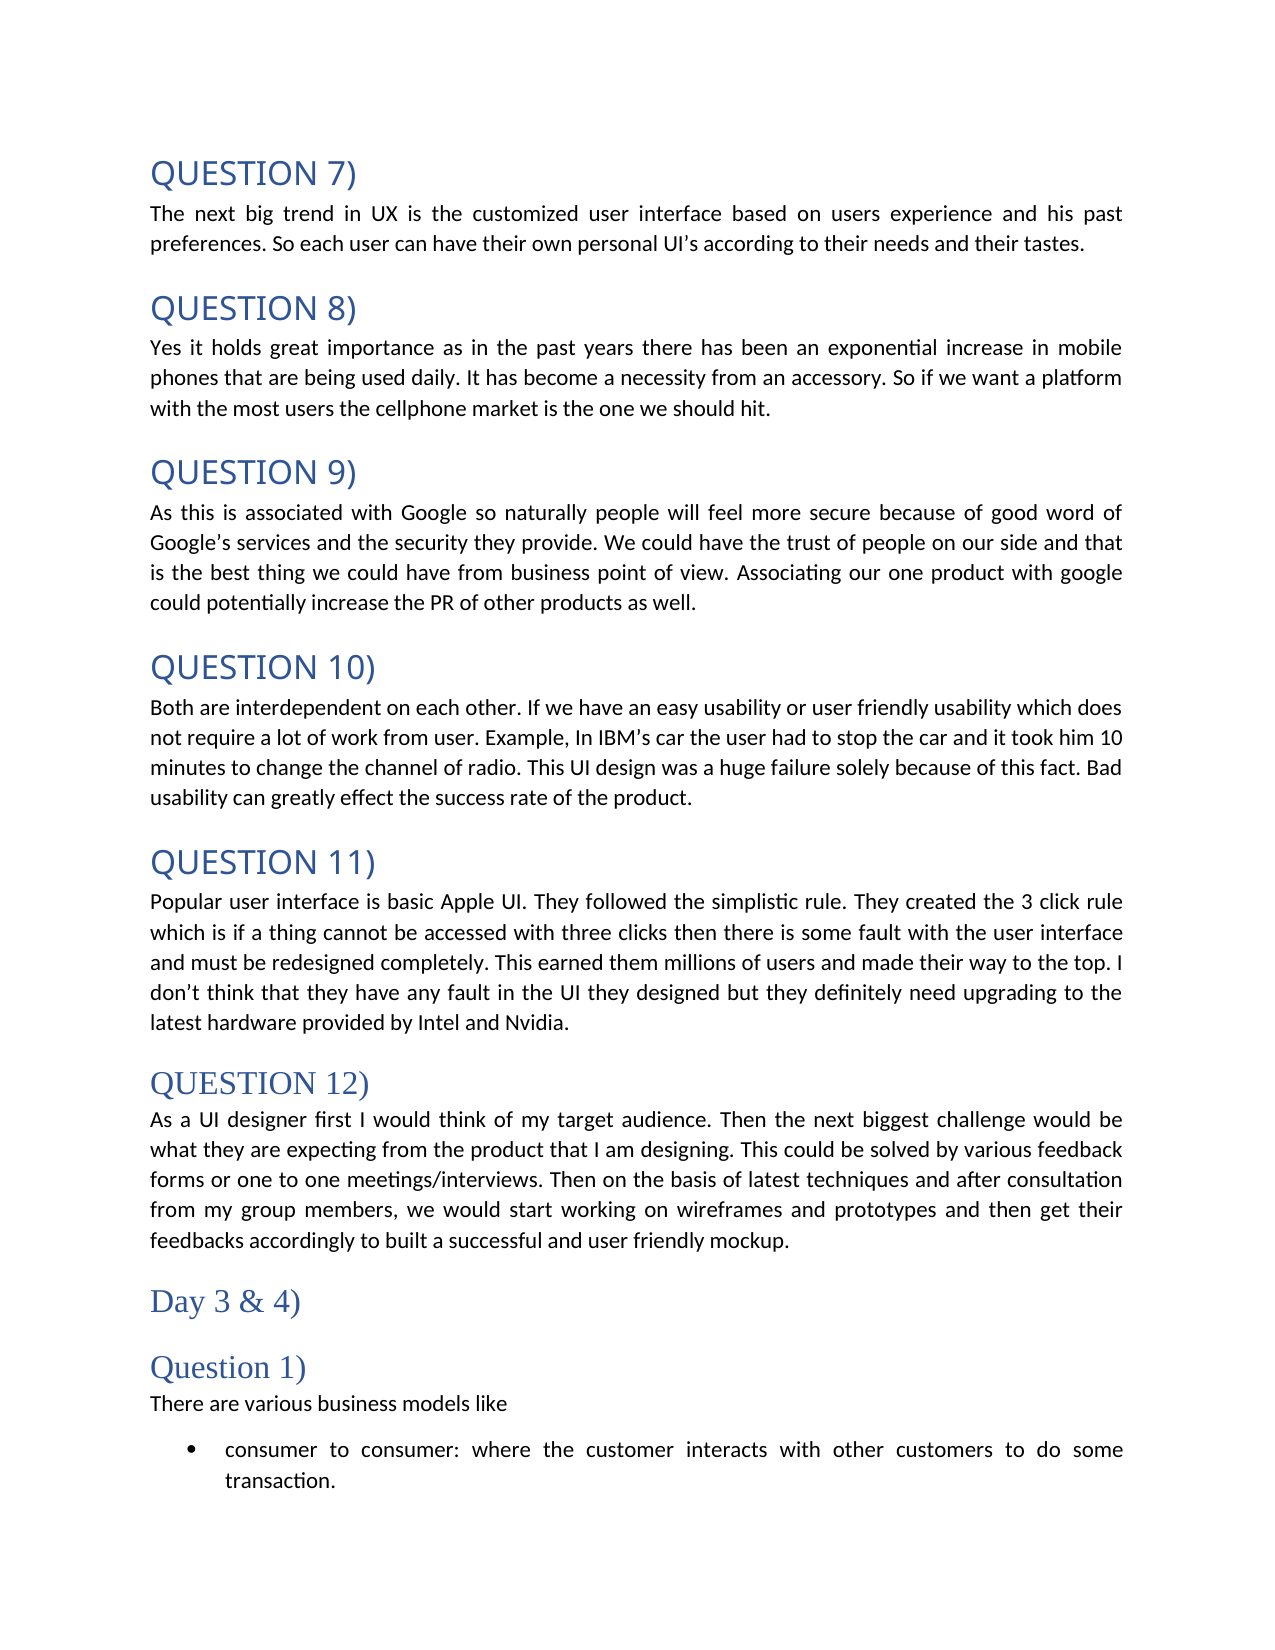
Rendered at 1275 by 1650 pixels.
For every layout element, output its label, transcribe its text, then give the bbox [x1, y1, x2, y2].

subtitle QUESTION 10) [150, 644, 1125, 689]
subtitle Day 3 & 4) [150, 1281, 1125, 1319]
subtitle Question 1) [150, 1347, 1125, 1386]
text There are various business models like [150, 1389, 1125, 1417]
subtitle QUESTION 7) [150, 150, 1125, 195]
list consumer to consumer: where the customer interacts with other customers to do some transaction. [187, 1436, 1125, 1494]
text The next big trend in UX is the customized user interface based on users experience and his past preferences. So each user can have their own personal UI’s according to their needs and their tastes. [150, 199, 1125, 257]
subtitle QUESTION 8) [150, 284, 1125, 330]
text Yes it holds great importance as in the past years there has been an exponential increase in mobile phones that are being used daily. It has become a necessity from an accessory. So if we want a platform with the most users the cellphone market is the one we should hit. [150, 333, 1125, 422]
subtitle QUESTION 12) [150, 1063, 1125, 1102]
text Popular user interface is basic Apple UI. They followed the simplistic rule. They created the 3 click rule which is if a thing cannot be accessed with three clicks then there is some fault with the user interface and must be redesigned completely. This earned them millions of users and made their way to the top. I don’t think that they have any fault in the UI they designed but they definitely need upgrading to the latest hardware provided by Intel and Nvidia. [150, 887, 1125, 1036]
text As a UI designer first I would think of my target audience. Then the next biggest challenge would be what they are expecting from the product that I am designing. This could be solved by various feedback forms or one to one meetings/interviews. Then on the basis of latest techniques and after consultation from my group members, we would start working on wireframes and prototypes and then get their feedbacks accordingly to built a successful and user friendly mockup. [150, 1105, 1125, 1254]
text As this is associated with Google so naturally people will feel more secure because of good word of Google’s services and the security they provide. We could have the trust of people on our side and that is the best thing we could have from business point of view. Associating our one product with google could potentially increase the PR of other products as well. [150, 498, 1125, 617]
subtitle QUESTION 9) [150, 449, 1125, 494]
text Both are interdependent on each other. If we have an easy usability or user friendly usability which does not require a lot of work from user. Example, In IBM’s car the user had to stop the car and it took him 10 minutes to change the channel of radio. This UI design was a huge failure solely because of this fact. Bad usability can greatly effect the success rate of the product. [150, 693, 1125, 811]
subtitle QUESTION 11) [150, 838, 1125, 884]
